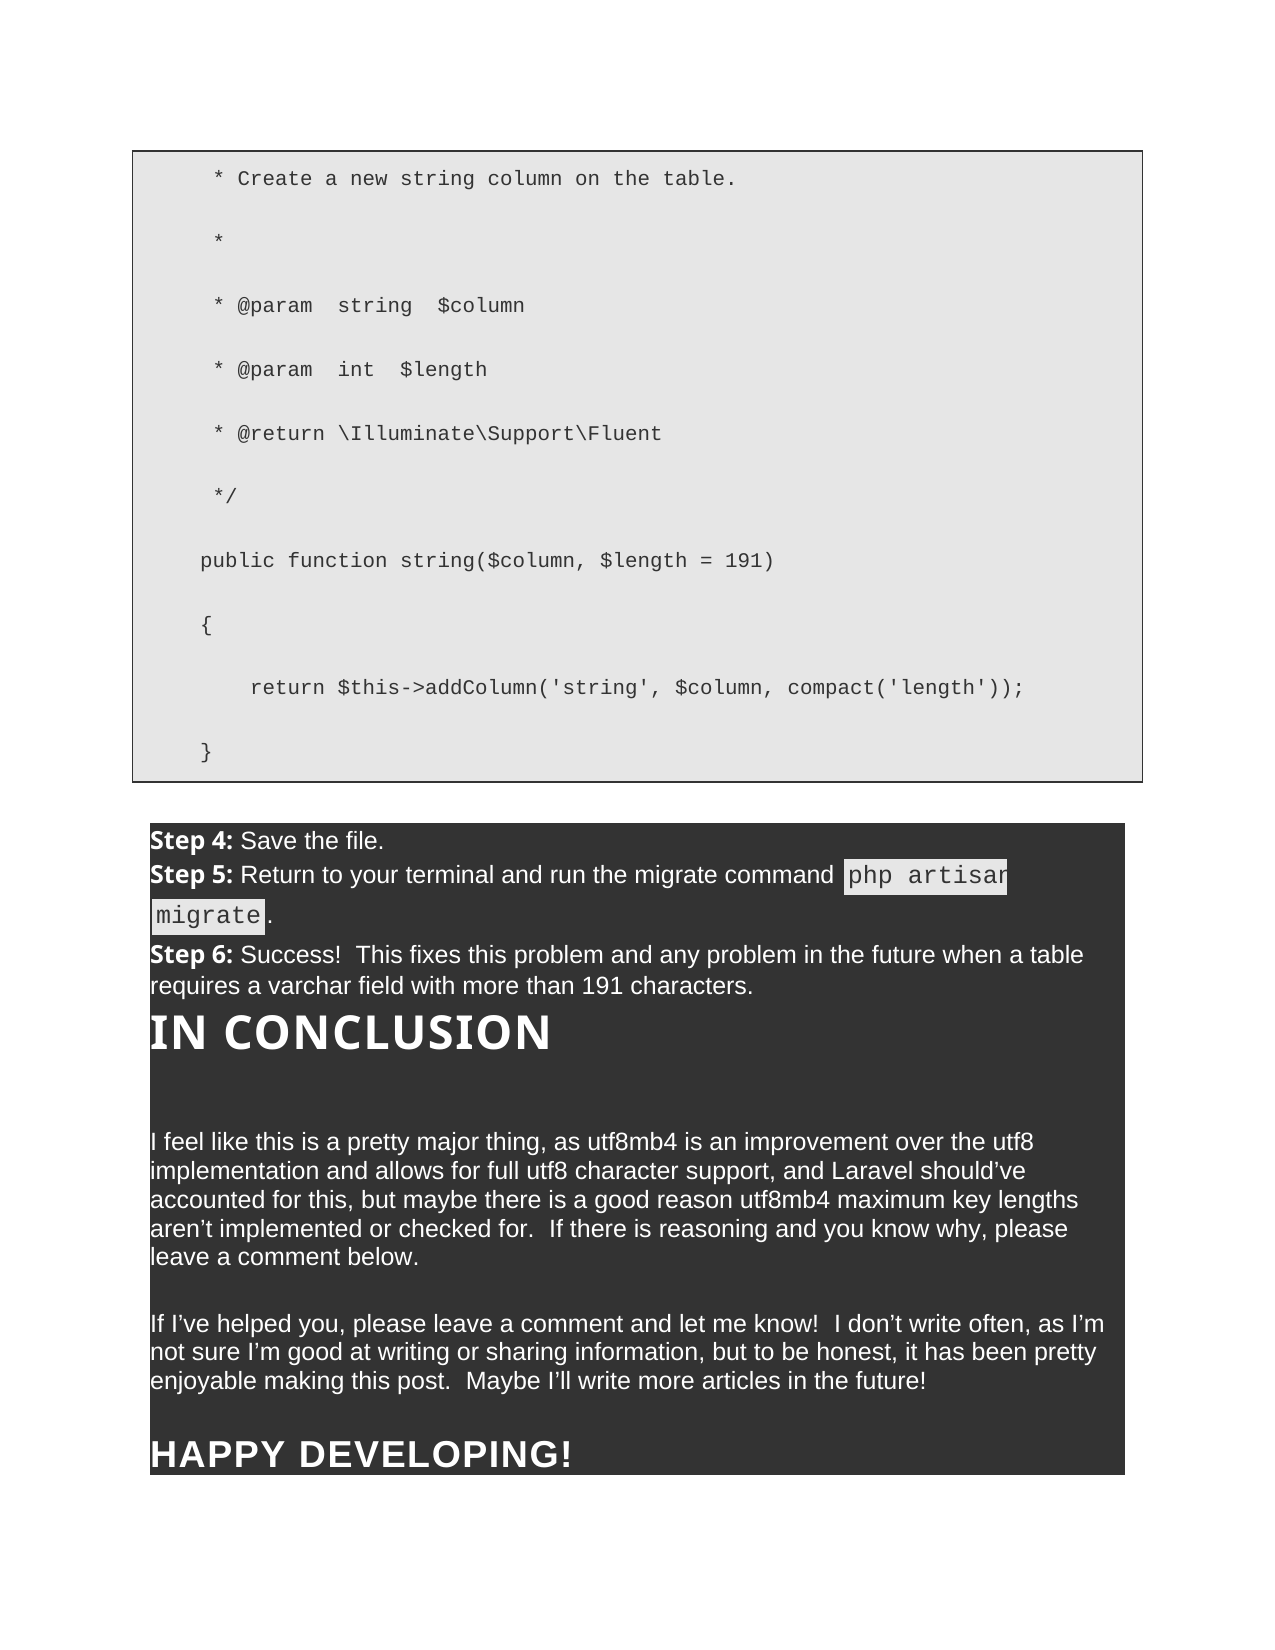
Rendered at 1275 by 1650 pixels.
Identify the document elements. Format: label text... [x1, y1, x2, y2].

text } [133, 723, 1142, 781]
text HAPPY DEVELOPING! [150, 1432, 1125, 1475]
text * @param int $length [133, 341, 1142, 383]
text { [133, 596, 1142, 637]
text * @return \Illuminate\Support\Fluent [133, 404, 1142, 446]
text I feel like this is a pretty major thing, as utf8mb4 is an improvement over the utf8 implementation and allows for full utf8 character support, and Laravel should’ve accounted for this, but maybe there is a good reason utf8mb4 maximum key lengths aren’t implemented or checked for. If there is reasoning and you know why, please leave a comment below. [150, 1127, 1125, 1271]
text IN CONCLUSION [150, 999, 1125, 1063]
text return $this->addColumn('string', $column, compact('length')); [133, 659, 1142, 701]
text */ [133, 468, 1142, 510]
text * Create a new string column on the table. [133, 152, 1142, 192]
text * [133, 214, 1142, 256]
text Step 5: Return to your terminal and run the migrate command php artisan migrate. [150, 857, 1125, 937]
text public function string($column, $length = 191) [133, 532, 1142, 574]
text * @param string $column [133, 277, 1142, 319]
text Step 6: Success! This fixes this problem and any problem in the future when a table requires a varchar field with more than 191 characters. [150, 937, 1125, 999]
text If I’ve helped you, please leave a comment and let me know! I don’t write often, as I’m not sure I’m good at writing or sharing information, but to be honest, it has been pretty enjoyable making this post. Maybe I’ll write more articles in the future! [150, 1308, 1125, 1395]
text Step 4: Save the file. [150, 823, 1125, 857]
